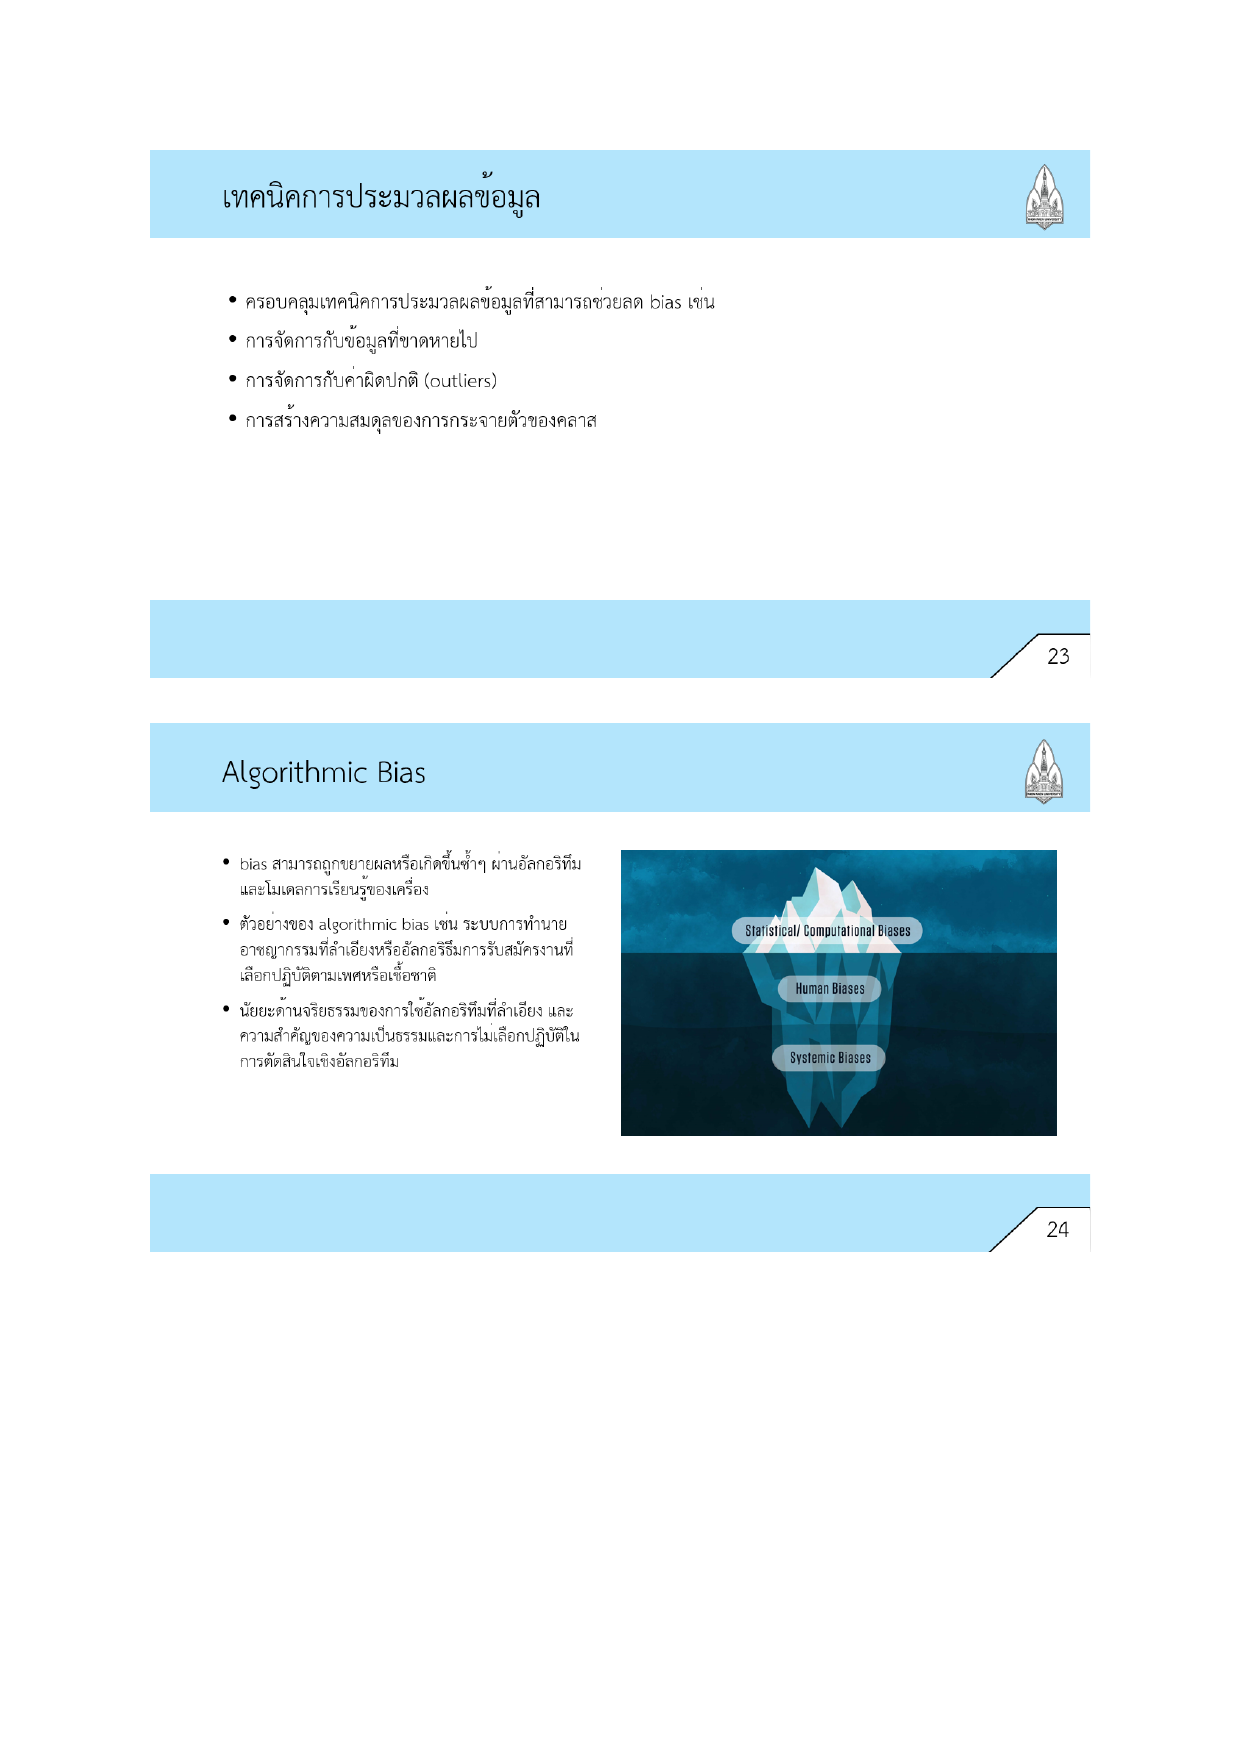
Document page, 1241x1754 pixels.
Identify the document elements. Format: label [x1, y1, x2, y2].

picture [150, 723, 1091, 1252]
picture [150, 150, 1091, 678]
